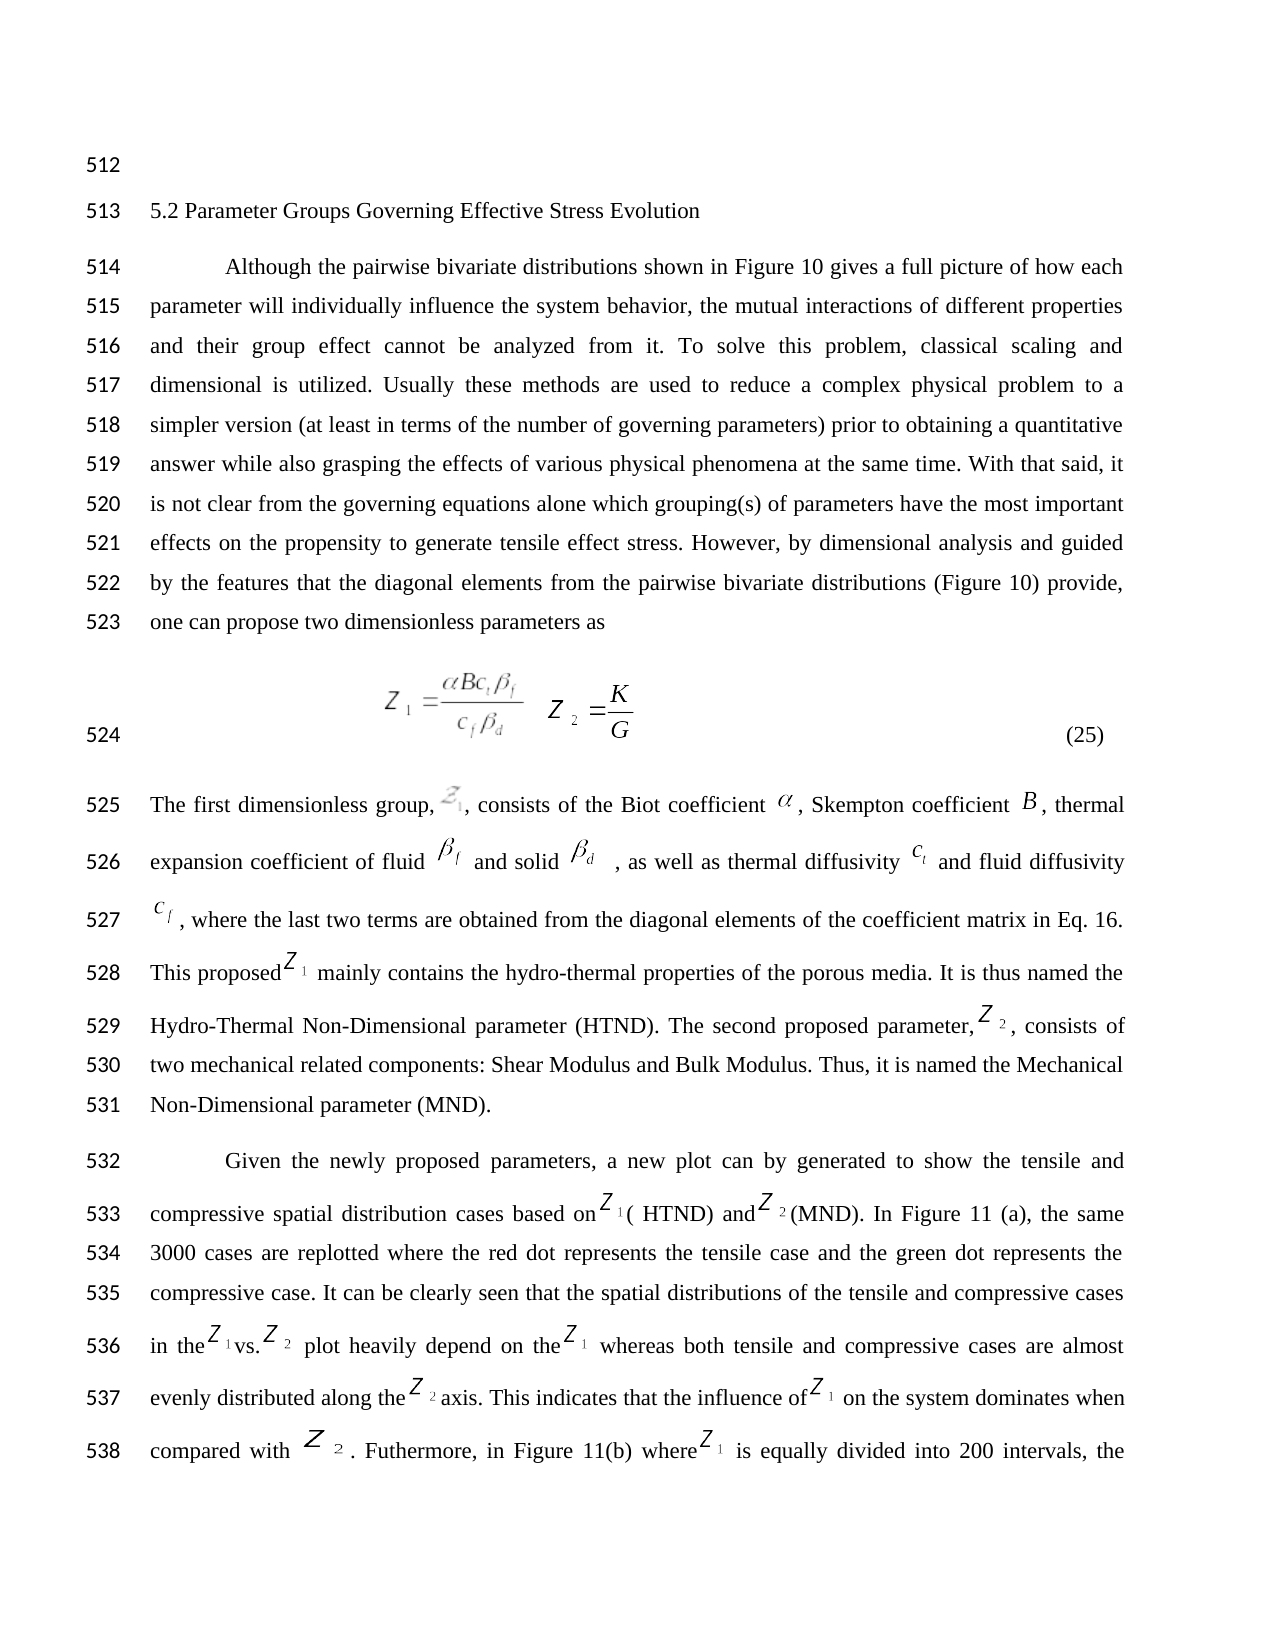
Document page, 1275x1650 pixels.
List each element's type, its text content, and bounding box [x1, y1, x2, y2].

text The first dimensionless group,, consists of the Biot coefficient , Skempton coefficient , thermal expansion coefficient of fluid and solid , as well as thermal diffusivity and fluid diffusivity , where the last two terms are obtained from the diagonal elements of the coefficient matrix in Eq. 16. This proposed mainly contains the hydro-thermal properties of the porous media. It is thus named the Hydro-Thermal Non-Dimensional parameter (HTND). The second proposed parameter,, consists of two mechanical related components: Shear Modulus and Bulk Modulus. Thus, it is named the Mechanical Non-Dimensional parameter (MND). [150, 778, 1125, 1117]
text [150, 1147, 1125, 1464]
text 5.2 Parameter Groups Governing Effective Stress Evolution [150, 197, 1125, 223]
text (25) [150, 664, 1125, 748]
text Although the pairwise bivariate distributions shown in Figure 10 gives a full picture of how each parameter will individually influence the system behavior, the mutual interactions of different properties and their group effect cannot be analyzed from it. To solve this problem, classical scaling and dimensional is utilized. Usually these methods are used to reduce a complex physical problem to a simpler version (at least in terms of the number of governing parameters) prior to obtaining a quantitative answer while also grasping the effects of various physical phenomena at the same time. With that said, it is not clear from the governing equations alone which grouping(s) of parameters have the most important effects on the propensity to generate tensile effect stress. However, by dimensional analysis and guided by the features that the diagonal elements from the pairwise bivariate distributions (Figure 10) provide, one can propose two dimensionless parameters as [150, 253, 1125, 635]
